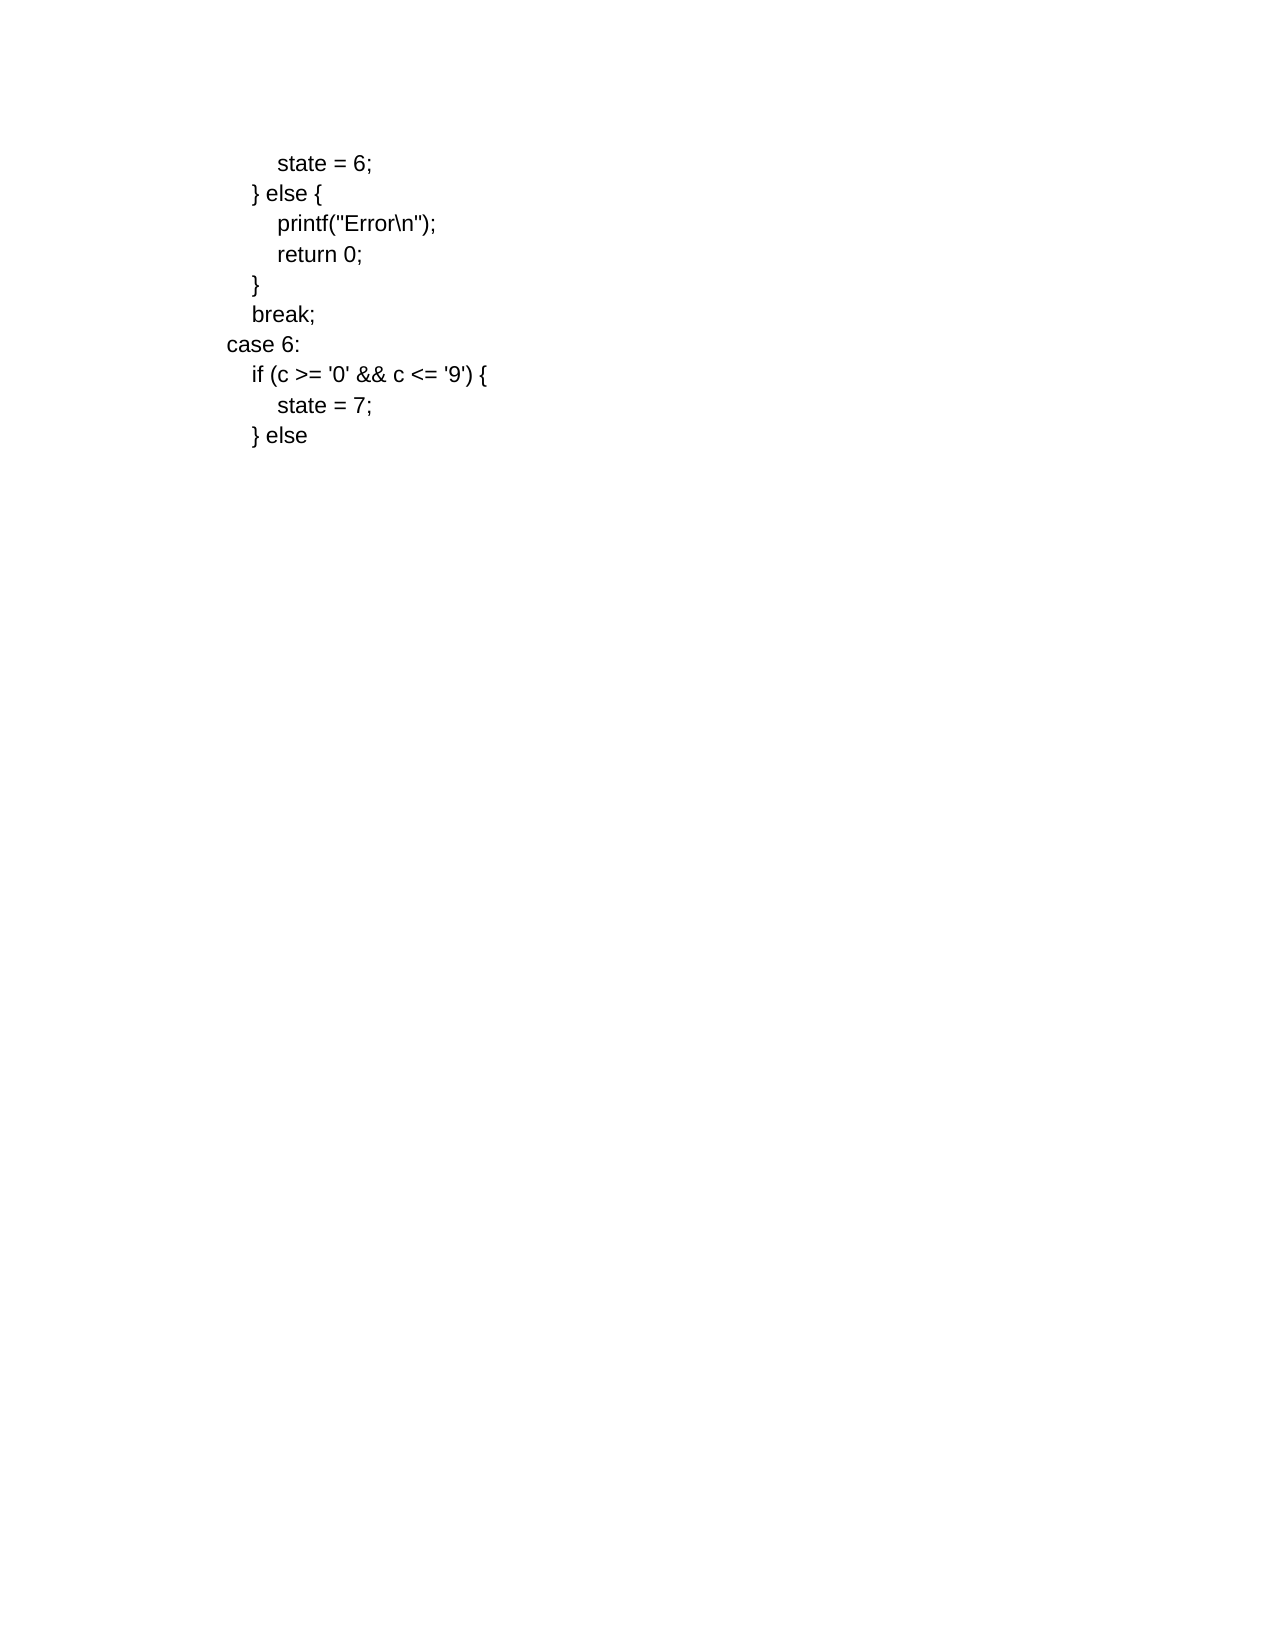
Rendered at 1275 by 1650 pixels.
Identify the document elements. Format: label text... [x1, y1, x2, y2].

text state = 6; [150, 150, 1125, 176]
text if (c >= '0' && c <= '9') { [150, 361, 1125, 388]
text case 6: [150, 331, 1125, 358]
text } else [150, 422, 1125, 448]
text printf("Error\n"); [150, 210, 1125, 237]
text break; [150, 301, 1125, 327]
text return 0; [150, 241, 1125, 267]
text } [150, 271, 1125, 297]
text } else { [150, 180, 1125, 207]
text state = 7; [150, 392, 1125, 418]
